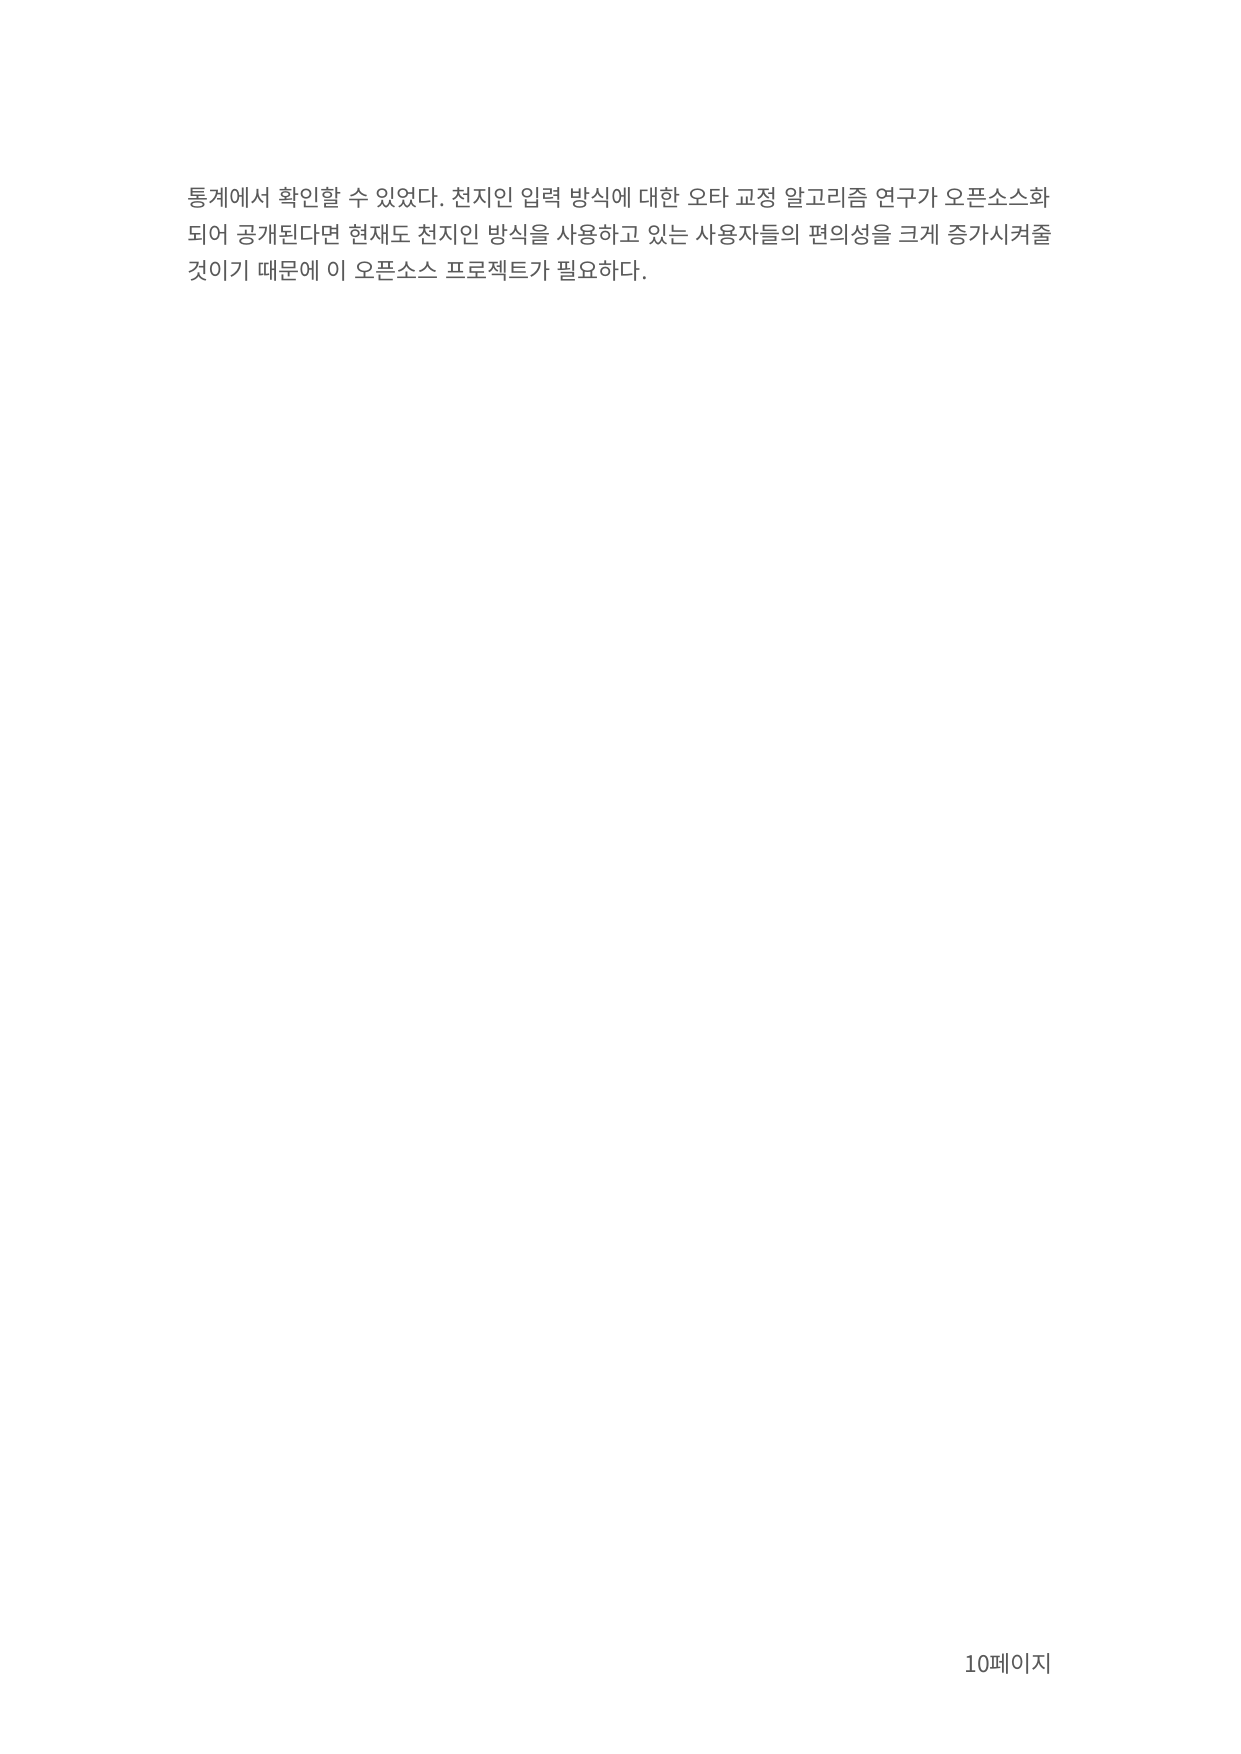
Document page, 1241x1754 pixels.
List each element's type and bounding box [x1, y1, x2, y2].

text [187, 180, 1053, 286]
